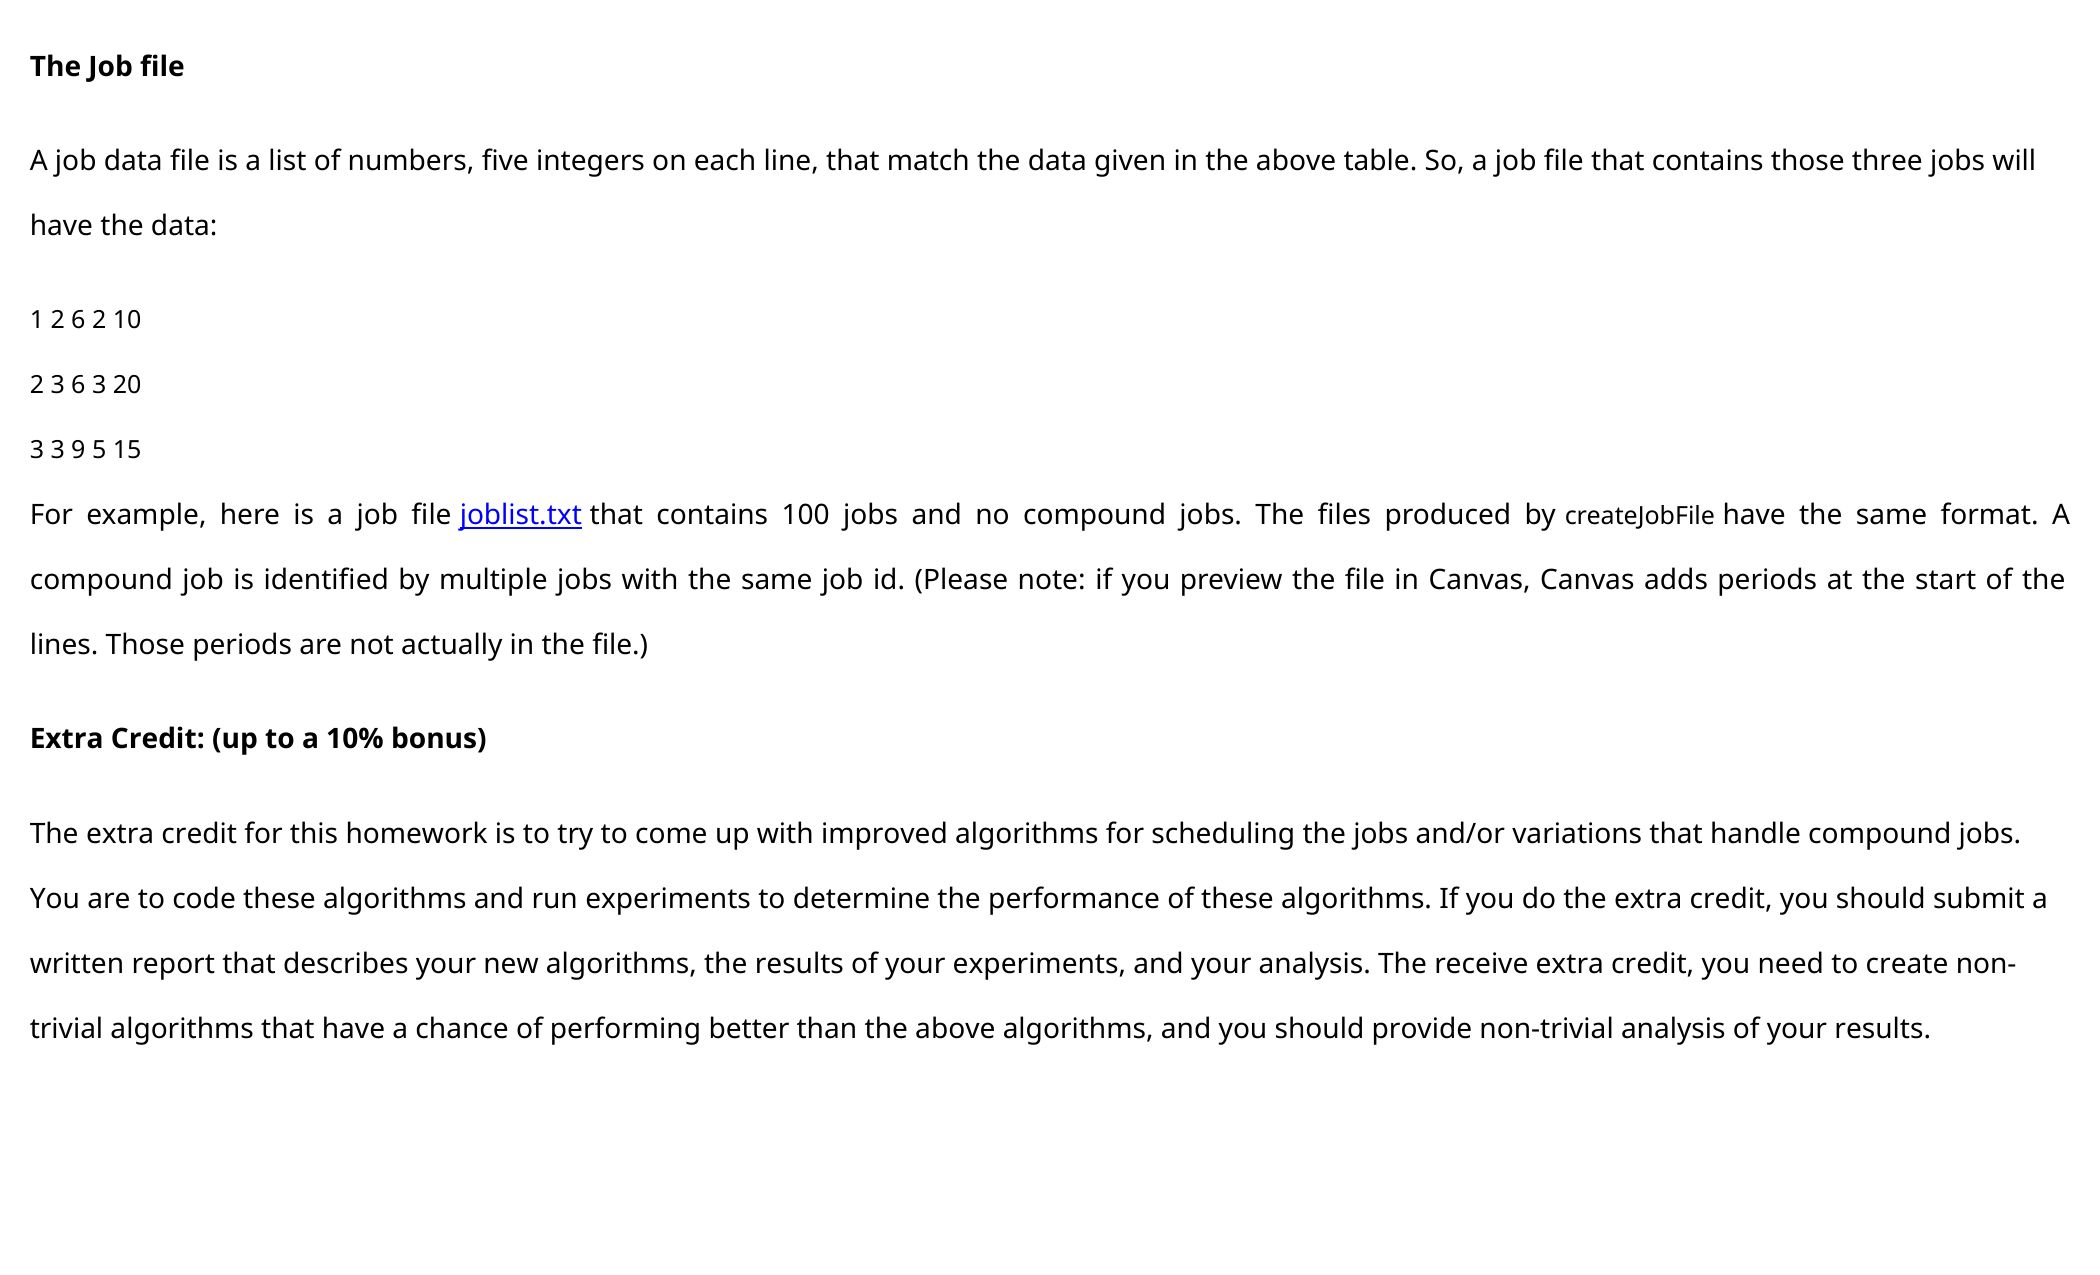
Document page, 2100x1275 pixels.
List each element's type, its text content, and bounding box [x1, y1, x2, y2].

text 3 3 9 5 15 [29, 416, 2070, 481]
subtitle Extra Credit: (up to a 10% bonus) [29, 705, 2070, 770]
text The extra credit for this homework is to try to come up with improved algorithms for scheduling the jobs and/or variations that handle compound jobs. You are to code these algorithms and run experiments to determine the performance of these algorithms. If you do the extra credit, you should submit a written report that describes your new algorithms, the results of your experiments, and your analysis. The receive extra credit, you need to create non-trivial algorithms that have a chance of performing better than the above algorithms, and you should provide non-trivial analysis of your results. [29, 799, 2070, 1059]
text 1 2 6 2 10 [29, 286, 2070, 351]
text 2 3 6 3 20 [29, 351, 2070, 416]
text For example, here is a job file joblist.txt that contains 100 jobs and no compound jobs. The files produced by createJobFile have the same format. A compound job is identified by multiple jobs with the same job id. (Please note: if you preview the file in Canvas, Canvas adds periods at the start of the lines. Those periods are not actually in the file.) [29, 481, 2070, 676]
text A job data file is a list of numbers, five integers on each line, that match the data given in the above table. So, a job file that contains those three jobs will have the data: [29, 127, 2070, 257]
subtitle The Job file [29, 33, 2070, 98]
